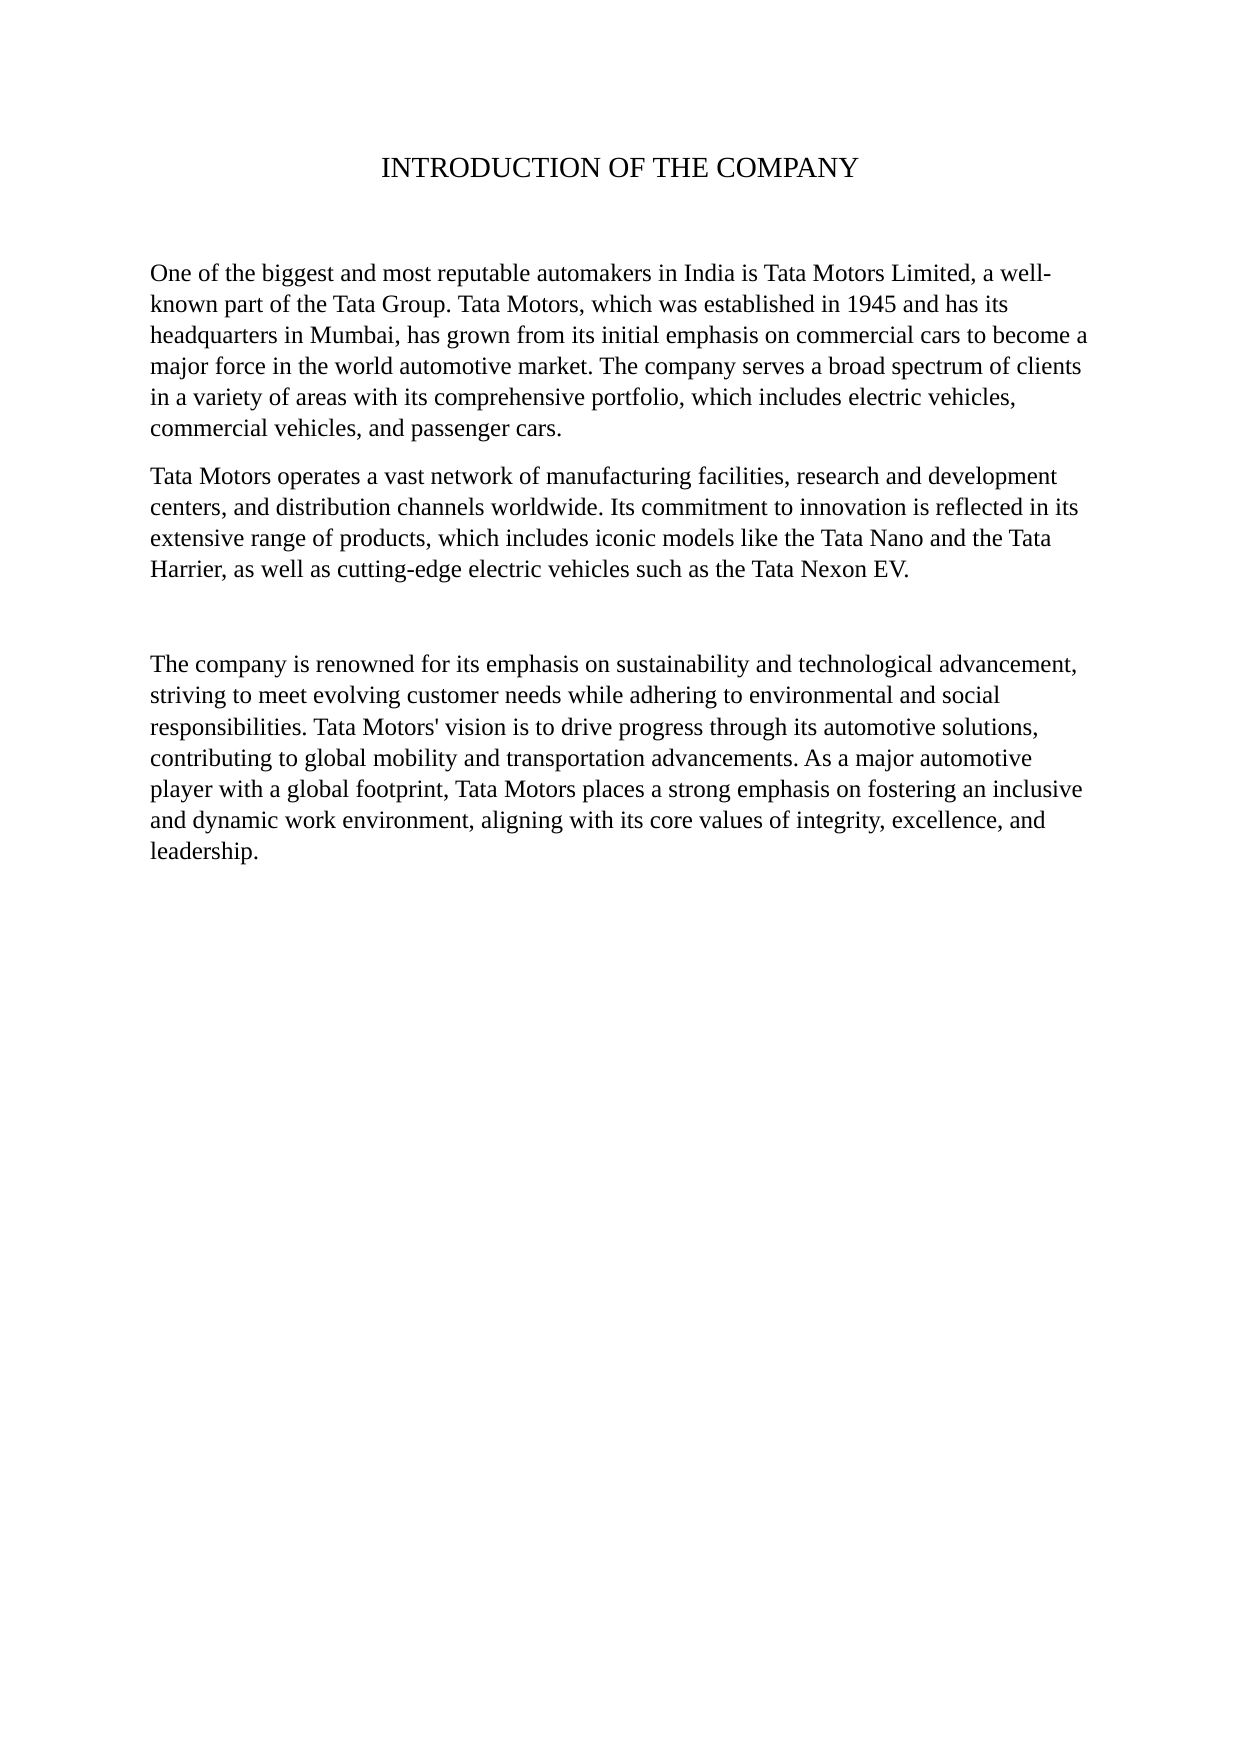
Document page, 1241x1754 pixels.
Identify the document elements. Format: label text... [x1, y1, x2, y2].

text The company is renowned for its emphasis on sustainability and technological advancement, striving to meet evolving customer needs while adhering to environmental and social responsibilities. Tata Motors' vision is to drive progress through its automotive solutions, contributing to global mobility and transportation advancements. As a major automotive player with a global footprint, Tata Motors places a strong emphasis on fostering an inclusive and dynamic work environment, aligning with its core values of integrity, excellence, and leadership. [150, 649, 1090, 864]
text INTRODUCTION OF THE COMPANY [150, 150, 1090, 183]
text Tata Motors operates a vast network of manufacturing facilities, research and development centers, and distribution channels worldwide. Its commitment to innovation is reflected in its extensive range of products, which includes iconic models like the Tata Nano and the Tata Harrier, as well as cutting-edge electric vehicles such as the Tata Nexon EV. [150, 461, 1090, 583]
text One of the biggest and most reputable automakers in India is Tata Motors Limited, a well-known part of the Tata Group. Tata Motors, which was established in 1945 and has its headquarters in Mumbai, has grown from its initial emphasis on commercial cars to become a major force in the world automotive market. The company serves a broad spectrum of clients in a variety of areas with its comprehensive portfolio, which includes electric vehicles, commercial vehicles, and passenger cars. [150, 258, 1090, 442]
